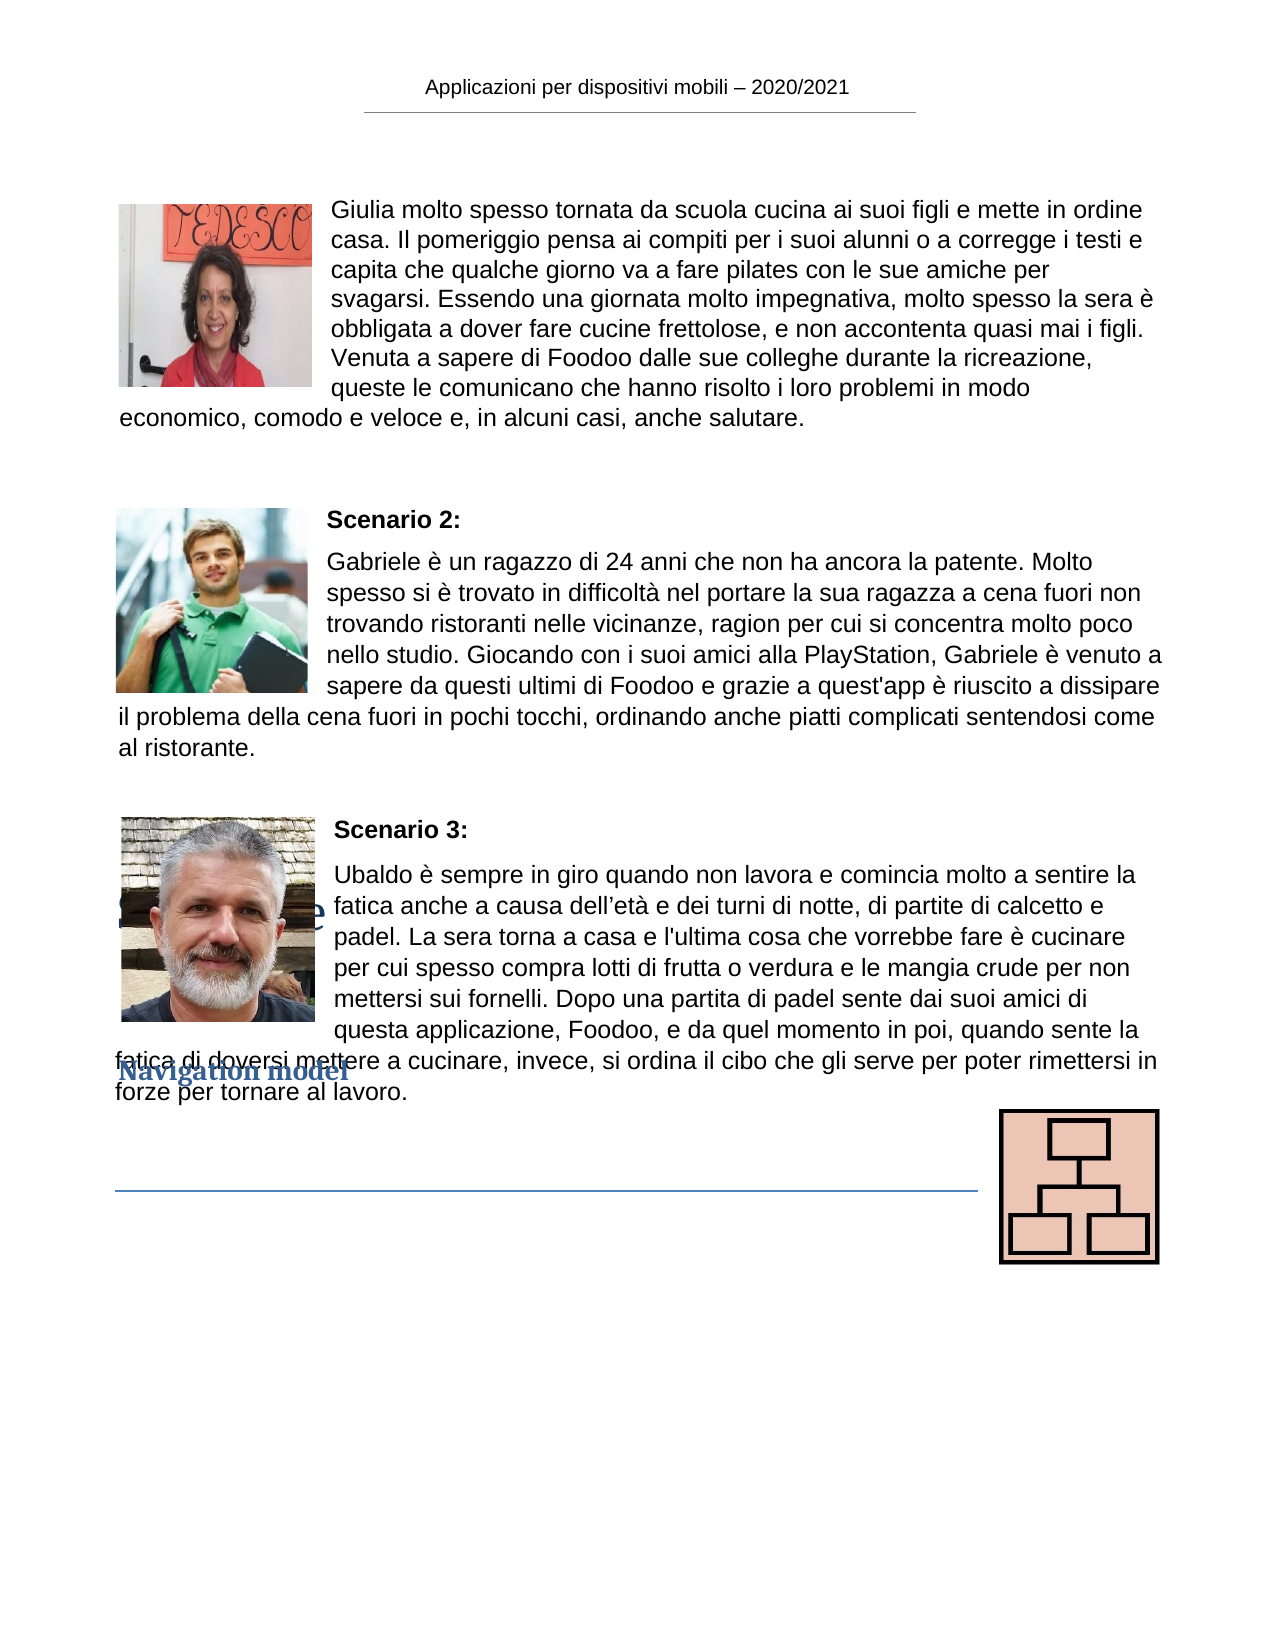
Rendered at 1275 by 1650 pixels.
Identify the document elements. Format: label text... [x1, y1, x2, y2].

text Scenario 3: [118, 815, 1157, 844]
text Ubaldo è sempre in giro quando non lavora e comincia molto a sentire la fatica anche a causa dell’età e dei turni di notte, di partite di calcetto e padel. La sera torna a casa e l'ultima cosa che vorrebbe fare è cucinare per cui spesso compra lotti di frutta o verdura e le mangia crude per non mettersi sui fornelli. Dopo una partita di padel sente dai suoi amici di questa applicazione, Foodoo, e da quel momento in poi, quando sente la fatica di doversi mettere a cucinare, invece, si ordina il cibo che gli serve per poter rimettersi in forze per tornare al lavoro. [115, 860, 1167, 1340]
text Giulia molto spesso tornata da scuola cucina ai suoi figli e mette in ordine casa. Il pomeriggio pensa ai compiti per i suoi alunni o a corregge i testi e capita che qualche giorno va a fare pilates con le sue amiche per svagarsi. Essendo una giornata molto impegnativa, molto spesso la sera è obbligata a dover fare cucine frettolose, e non accontenta quasi mai i figli. Venuta a sapere di Foodoo dalle sue colleghe durante la ricreazione, queste le comunicano che hanno risolto i loro problemi in modo economico, comodo e veloce e, in alcuni casi, anche salutare. [118, 195, 1157, 431]
text Gabriele è un ragazzo di 24 anni che non ha ancora la patente. Molto spesso si è trovato in difficoltà nel portare la sua ragazza a cena fuori non trovando ristoranti nelle vicinanze, ragion per cui si concentra molto poco nello studio. Giocando con i suoi amici alla PlayStation, Gabriele è venuto a sapere da questi ultimi di Foodoo e grazie a quest'app è riuscito a dissipare il problema della cena fuori in pochi tocchi, ordinando anche piatti complicati sentendosi come al ristorante. [118, 547, 1167, 762]
picture [115, 508, 308, 693]
text Scenario 2: [118, 505, 1157, 534]
picture [118, 204, 312, 386]
picture [121, 817, 315, 1022]
picture [997, 1107, 1160, 1265]
